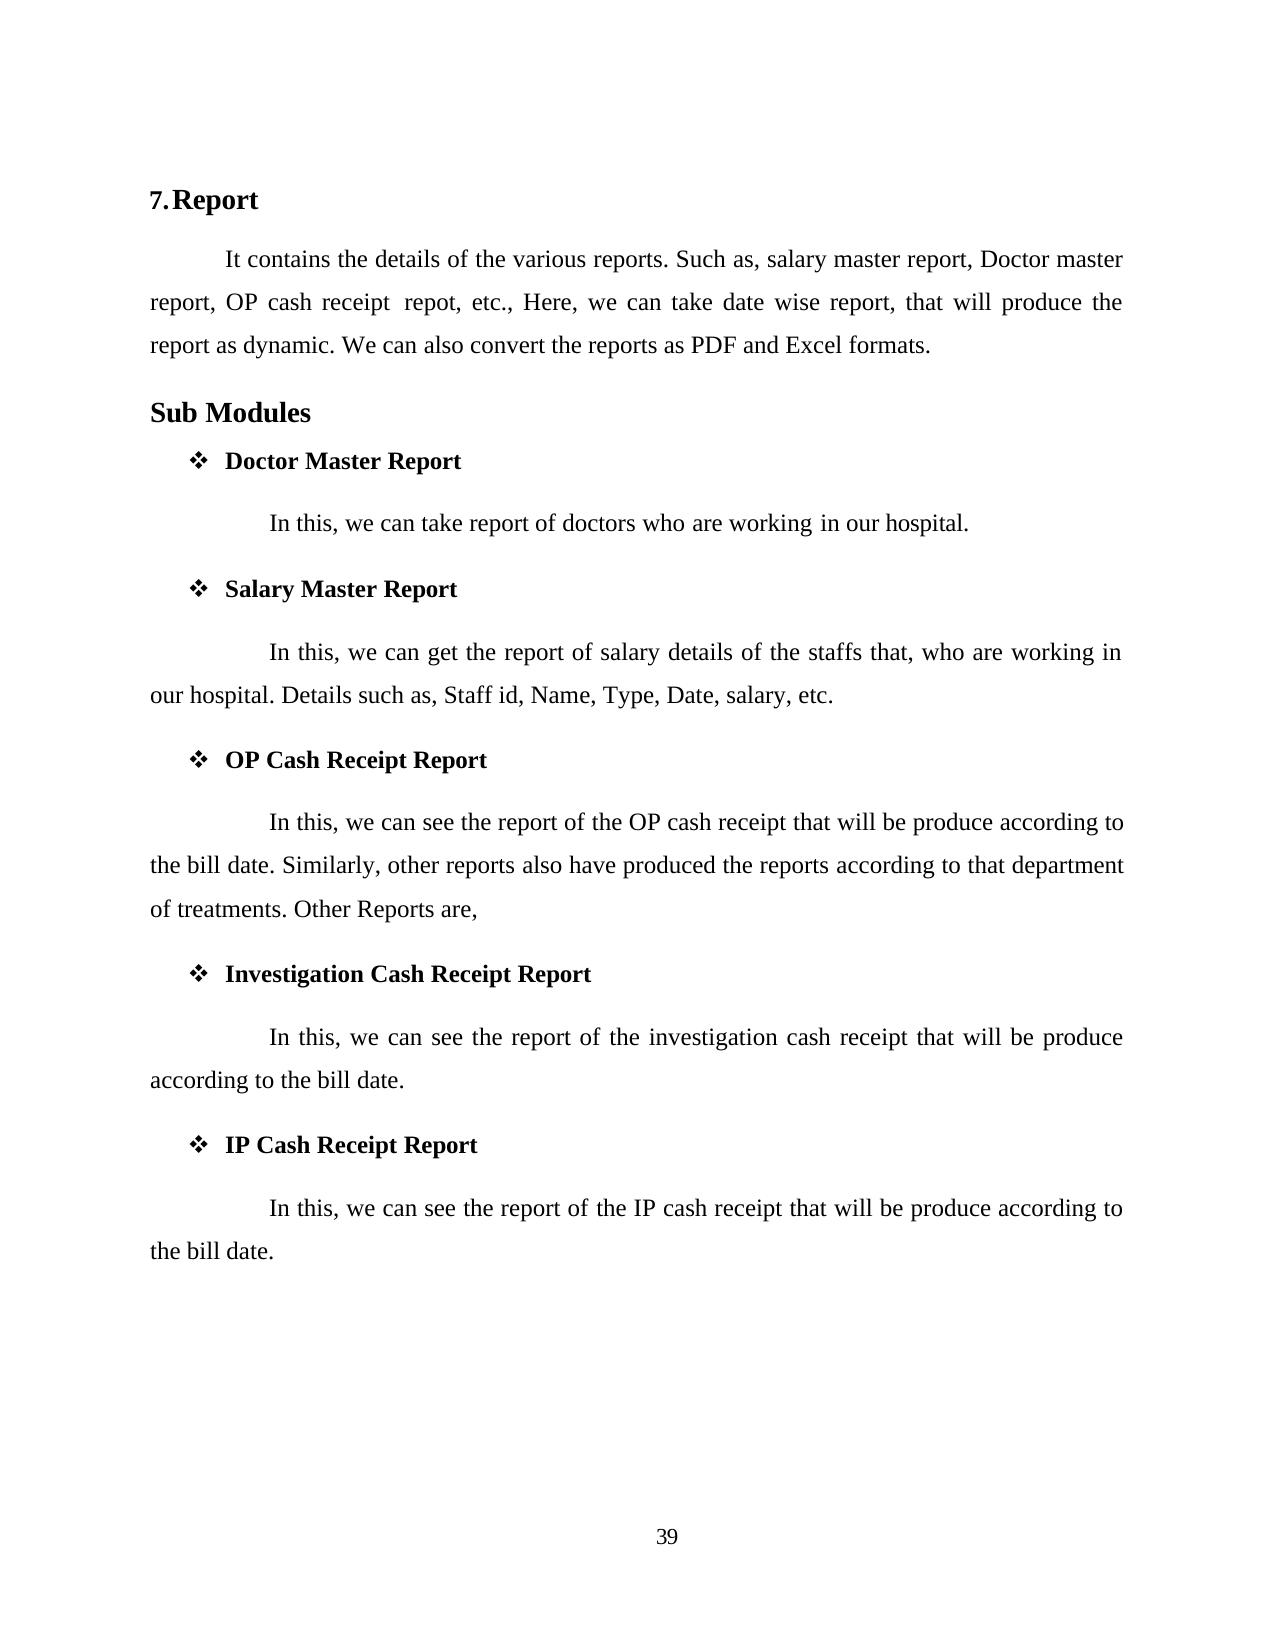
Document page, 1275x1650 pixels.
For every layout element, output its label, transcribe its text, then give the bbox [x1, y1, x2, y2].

subtitle IP Cash Receipt Report [187, 1131, 1229, 1159]
subtitle Doctor Master Report [187, 446, 1229, 475]
subtitle Salary Master Report [187, 574, 1229, 602]
text It contains the details of the various reports. Such as, salary master report, Doctor master report, OP cash receipt repot, etc., Here, we can take date wise report, that will produce the report as dynamic. We can also convert the reports as PDF and Excel formats. [150, 244, 1123, 359]
subtitle Report [149, 182, 1229, 216]
text In this, we can see the report of the IP cash receipt that will be produce according to the bill date. [150, 1193, 1124, 1265]
subtitle Sub Modules [150, 395, 1229, 429]
text In this, we can see the report of the OP cash receipt that will be produce according to the bill date. Similarly, other reports also have produced the reports according to that department of treatments. Other Reports are, [150, 807, 1124, 922]
text In this, we can see the report of the investigation cash receipt that will be produce according to the bill date. [150, 1022, 1126, 1094]
text In this, we can take report of doctors who are working in our hospital. [269, 508, 1229, 537]
subtitle OP Cash Receipt Report [187, 745, 1229, 774]
subtitle Investigation Cash Receipt Report [187, 959, 1229, 988]
text In this, we can get the report of salary details of the staffs that, who are working in our hospital. Details such as, Staff id, Name, Type, Date, salary, etc. [150, 637, 1123, 709]
